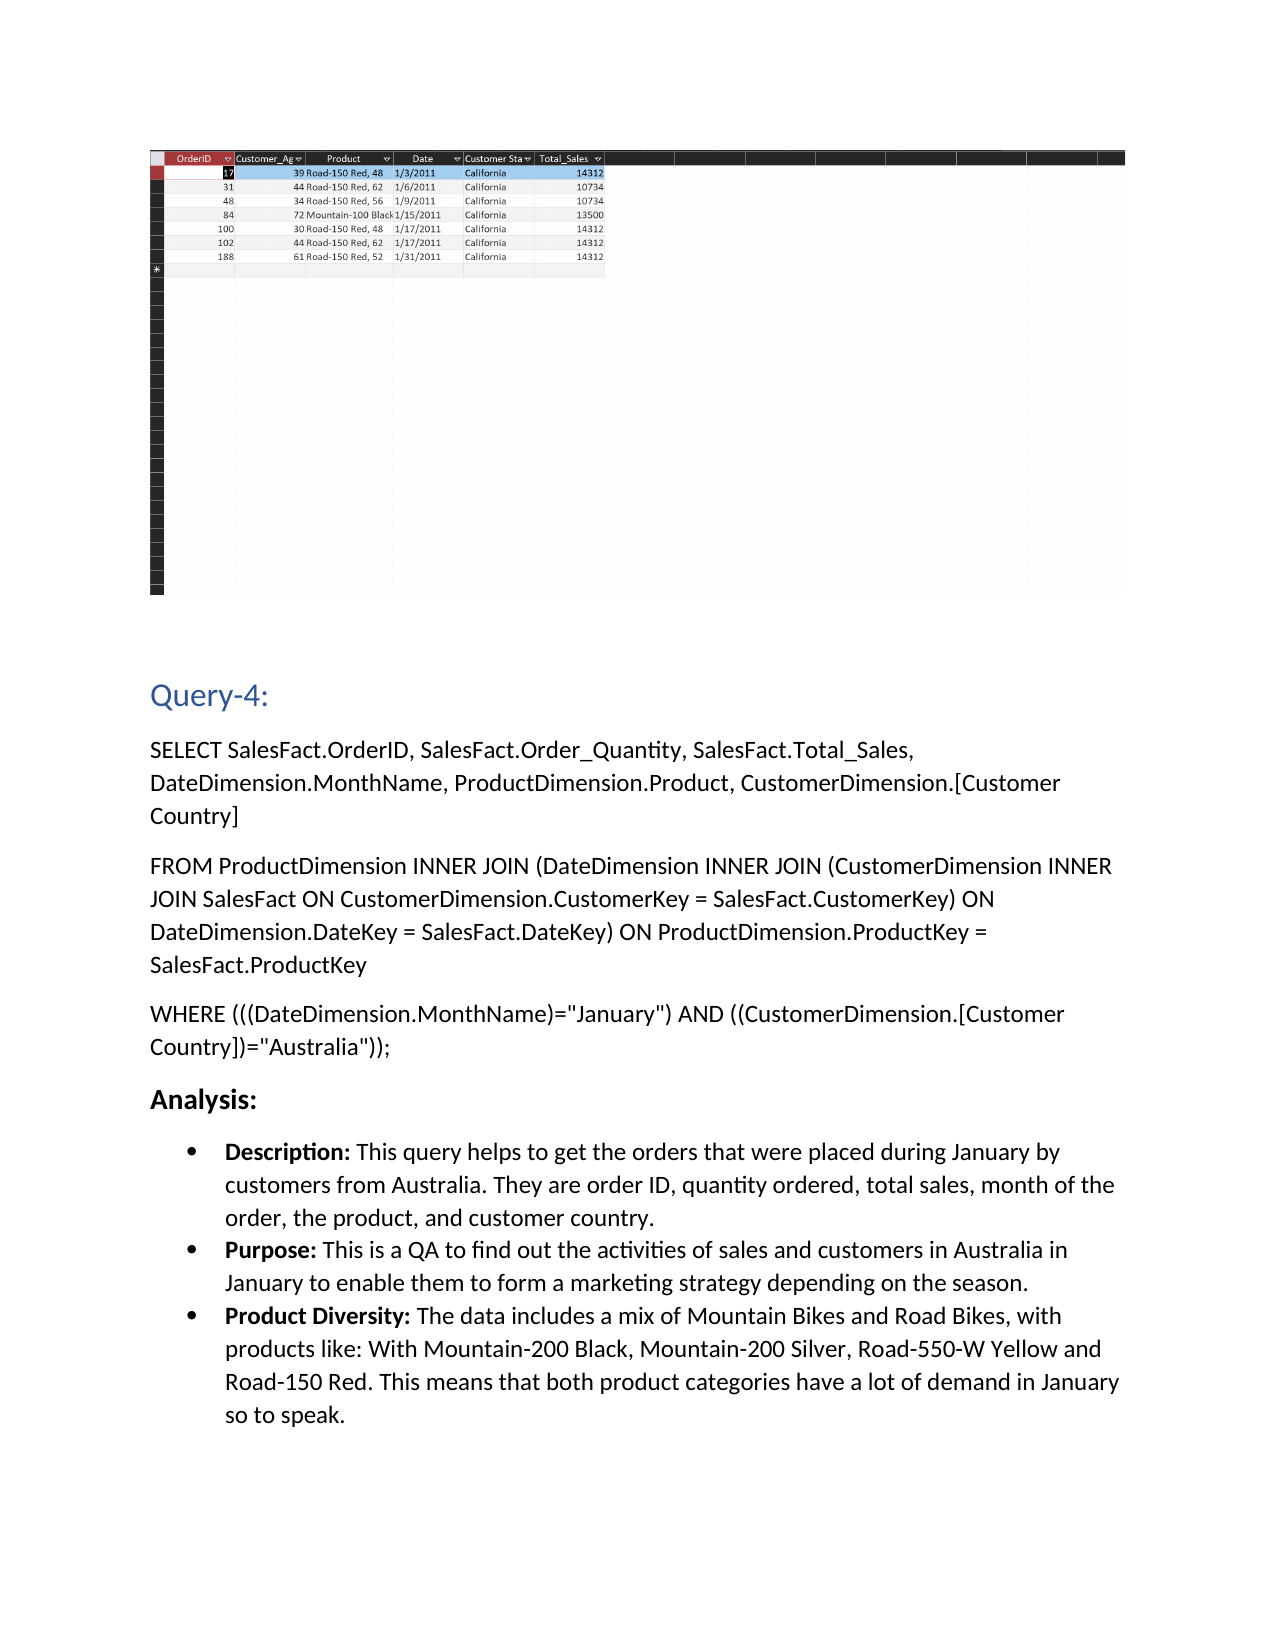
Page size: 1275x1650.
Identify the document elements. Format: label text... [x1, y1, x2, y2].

list Product Diversity: The data includes a mix of Mountain Bikes and Road Bikes, with products like: With Mountain-200 Black, Mountain-200 Silver, Road-550-W Yellow and Road-150 Red. This means that both product categories have a lot of demand in January so to speak. [187, 1301, 1125, 1430]
text Query-4: [150, 674, 1125, 715]
list Purpose: This is a QA to find out the activities of sales and customers in Australia in January to enable them to form a marketing strategy depending on the season. [187, 1235, 1125, 1298]
text FROM ProductDimension INNER JOIN (DateDimension INNER JOIN (CustomerDimension INNER JOIN SalesFact ON CustomerDimension.CustomerKey = SalesFact.CustomerKey) ON DateDimension.DateKey = SalesFact.DateKey) ON ProductDimension.ProductKey = SalesFact.ProductKey [150, 850, 1125, 979]
picture [150, 150, 1125, 595]
text WHERE (((DateDimension.MonthName)="January") AND ((CustomerDimension.[Customer Country])="Australia")); [150, 998, 1125, 1062]
list Description: This query helps to get the orders that were placed during January by customers from Australia. They are order ID, quantity ordered, total sales, month of the order, the product, and customer country. [187, 1136, 1125, 1232]
text SELECT SalesFact.OrderID, SalesFact.Order_Quantity, SalesFact.Total_Sales, DateDimension.MonthName, ProductDimension.Product, CustomerDimension.[Customer Country] [150, 734, 1125, 831]
text Analysis: [150, 1081, 1125, 1116]
